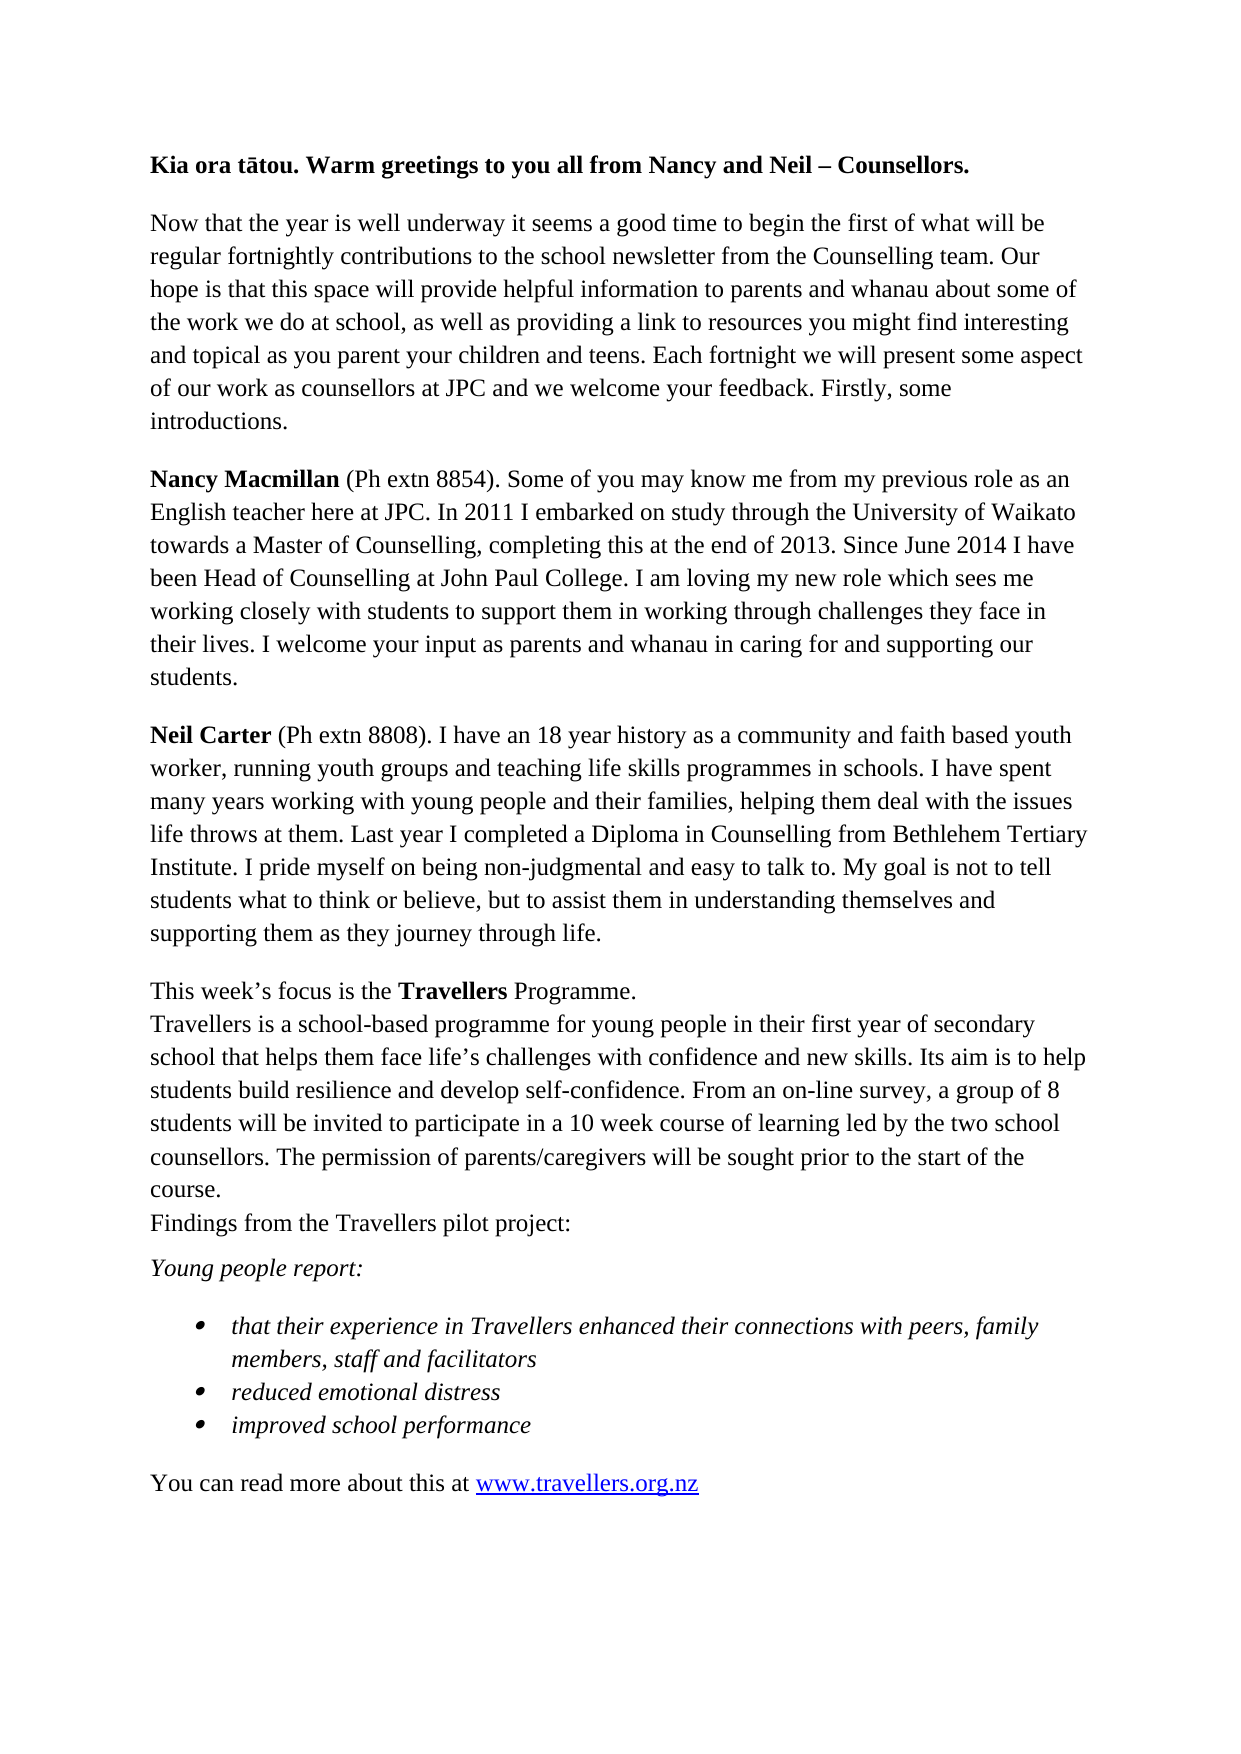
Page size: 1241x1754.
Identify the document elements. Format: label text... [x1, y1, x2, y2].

list that their experience in Travellers enhanced their connections with peers, family members, staff and facilitators [194, 1311, 1090, 1373]
text You can read more about this at www.travellers.org.nz [150, 1468, 1090, 1497]
list improved school performance [194, 1410, 1090, 1439]
text Neil Carter (Ph extn 8808). I have an 18 year history as a community and faith based youth worker, running youth groups and teaching life skills programmes in schools. I have spent many years working with young people and their families, helping them deal with the issues life throws at them. Last year I completed a Diploma in Counselling from Bethlehem Tertiary Institute. I pride myself on being non-judgmental and easy to talk to. My goal is not to tell students what to think or believe, but to assist them in understanding themselves and supporting them as they journey through life. [150, 720, 1090, 947]
list reduced emotional distress [194, 1377, 1090, 1406]
text Young people report: [150, 1253, 1090, 1282]
text This week’s focus is the Travellers Programme. [150, 976, 1090, 1005]
text Nancy Macmillan (Ph extn 8854). Some of you may know me from my previous role as an English teacher here at JPC. In 2011 I embarked on study through the University of Waikato towards a Master of Counselling, completing this at the end of 2013. Since June 2014 I have been Head of Counselling at John Paul College. I am loving my new role which sees me working closely with students to support them in working through challenges they face in their lives. I welcome your input as parents and whanau in caring for and supporting our students. [150, 464, 1090, 691]
text Findings from the Travellers pilot project: [150, 1208, 1090, 1236]
text Kia ora tātou. Warm greetings to you all from Nancy and Neil – Counsellors. [150, 150, 1090, 179]
text Now that the year is well underway it seems a good time to begin the first of what will be regular fortnightly contributions to the school newsletter from the Counselling team. Our hope is that this space will provide helpful information to parents and whanau about some of the work we do at school, as well as providing a link to resources you might find interesting and topical as you parent your children and teens. Each fortnight we will present some aspect of our work as counsellors at JPC and we welcome your feedback. Firstly, some introductions. [150, 208, 1090, 435]
text Travellers is a school-based programme for young people in their first year of secondary school that helps them face life’s challenges with confidence and new skills. Its aim is to help students build resilience and develop self-confidence. From an on-line survey, a group of 8 students will be invited to participate in a 10 week course of learning led by the two school counsellors. The permission of parents/caregivers will be sought prior to the start of the course. [150, 1009, 1090, 1203]
